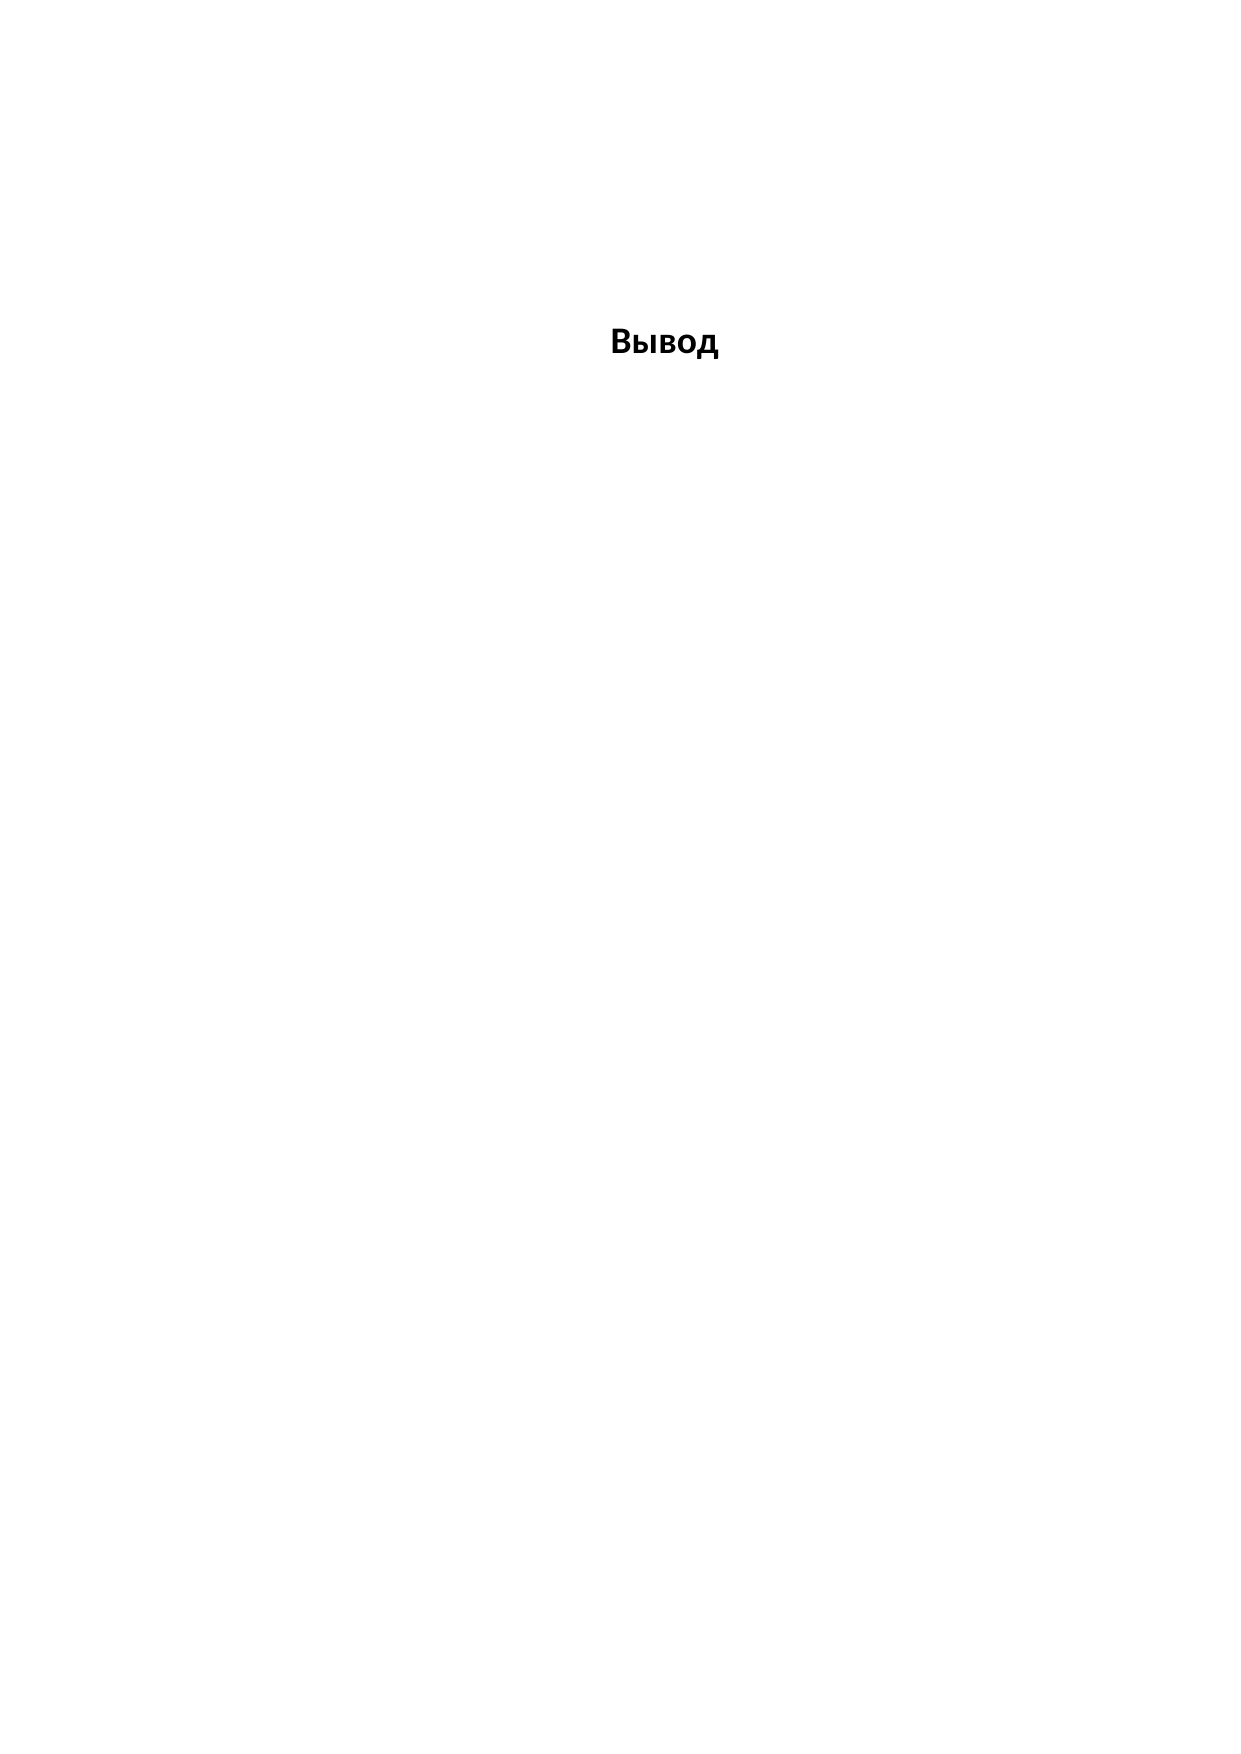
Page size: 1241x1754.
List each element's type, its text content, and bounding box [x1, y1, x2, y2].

text Вывод [177, 317, 1152, 362]
